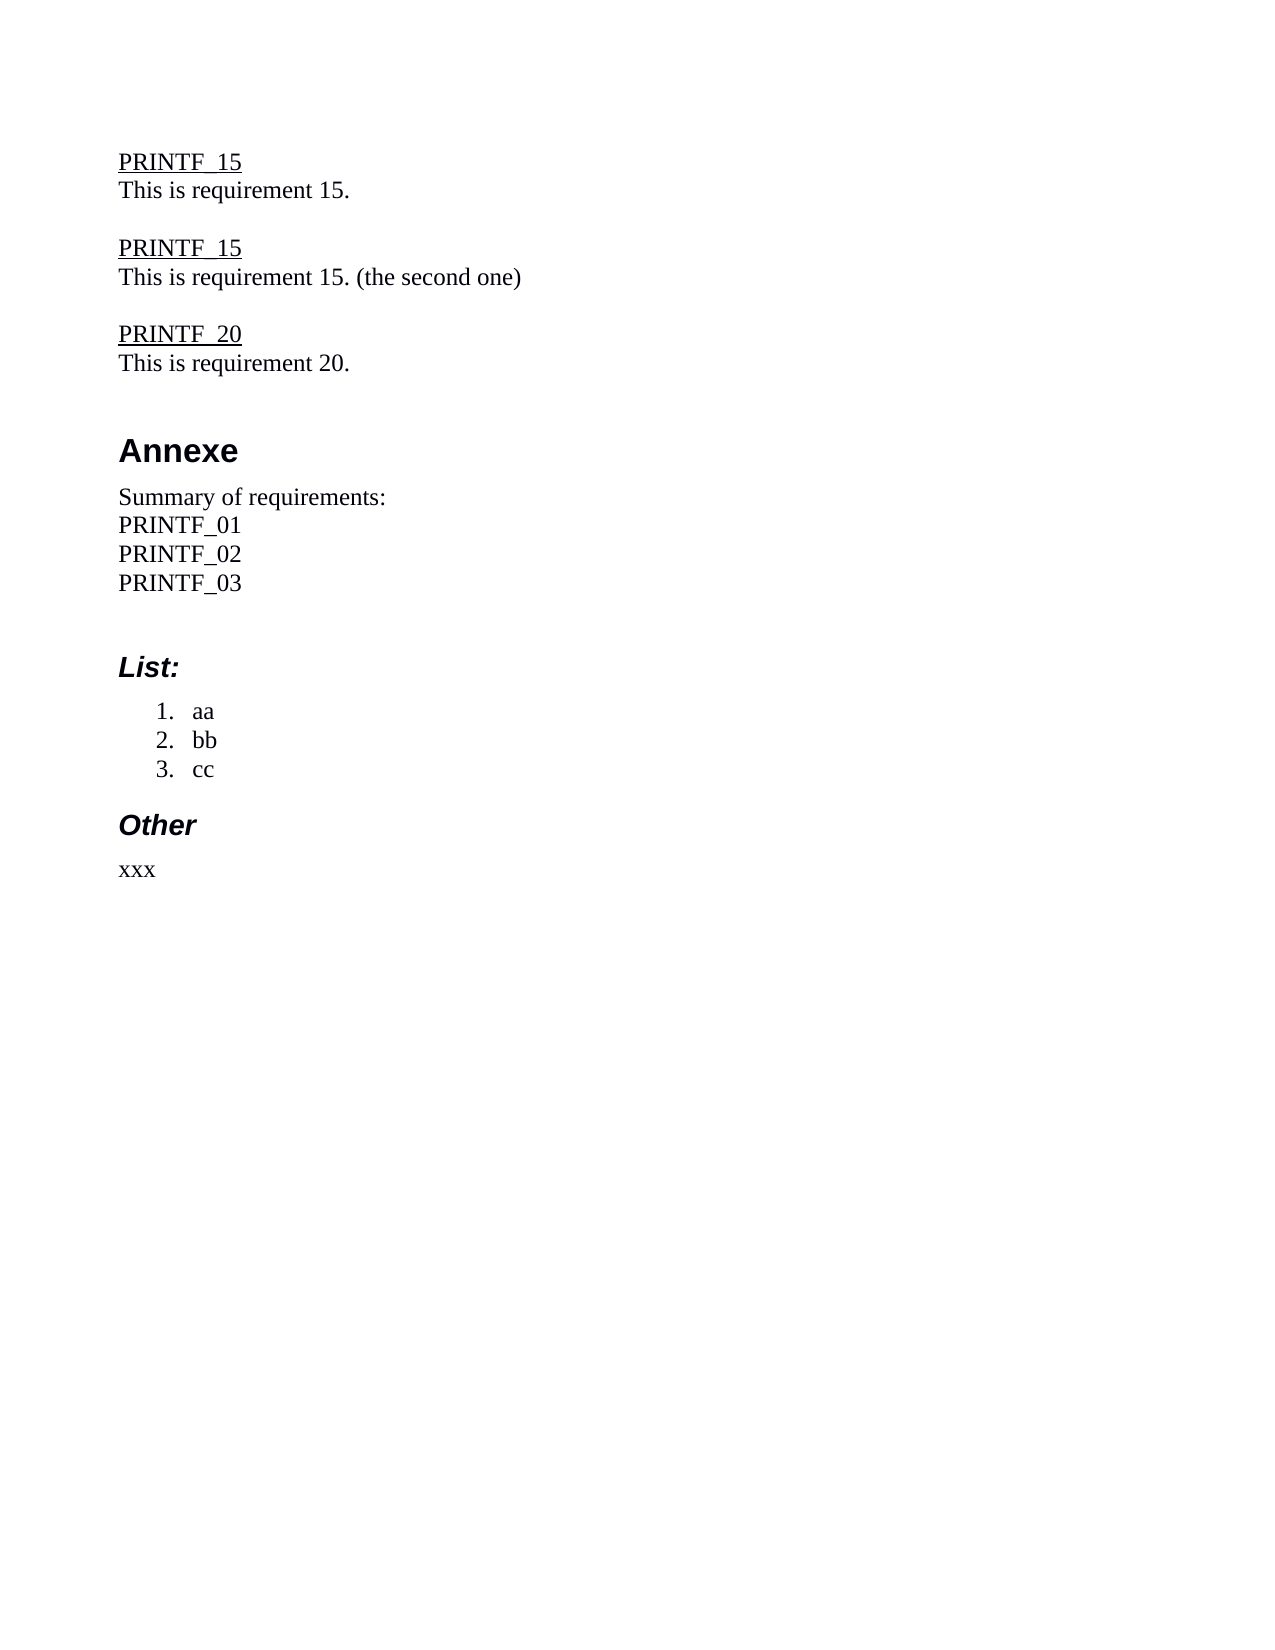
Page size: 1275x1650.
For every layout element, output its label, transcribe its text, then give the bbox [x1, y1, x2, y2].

subtitle Other [118, 808, 1157, 841]
text This is requirement 20. [118, 348, 1157, 377]
text Summary of requirements: [118, 482, 1157, 510]
list aa [156, 696, 1157, 725]
subtitle List: [118, 650, 1157, 684]
text This is requirement 15. (the second one) [118, 262, 1157, 291]
text PRINTF_20 [118, 319, 1157, 348]
text PRINTF_03 [118, 568, 1157, 597]
subtitle Annexe [118, 431, 1157, 469]
text This is requirement 15. [118, 176, 1157, 204]
text PRINTF_15 [118, 147, 1157, 176]
list bb [156, 725, 1157, 754]
text PRINTF_15 [118, 233, 1157, 262]
text xxx [118, 854, 1157, 882]
text PRINTF_02 [118, 539, 1157, 568]
list cc [156, 754, 1157, 783]
text PRINTF_01 [118, 510, 1157, 539]
